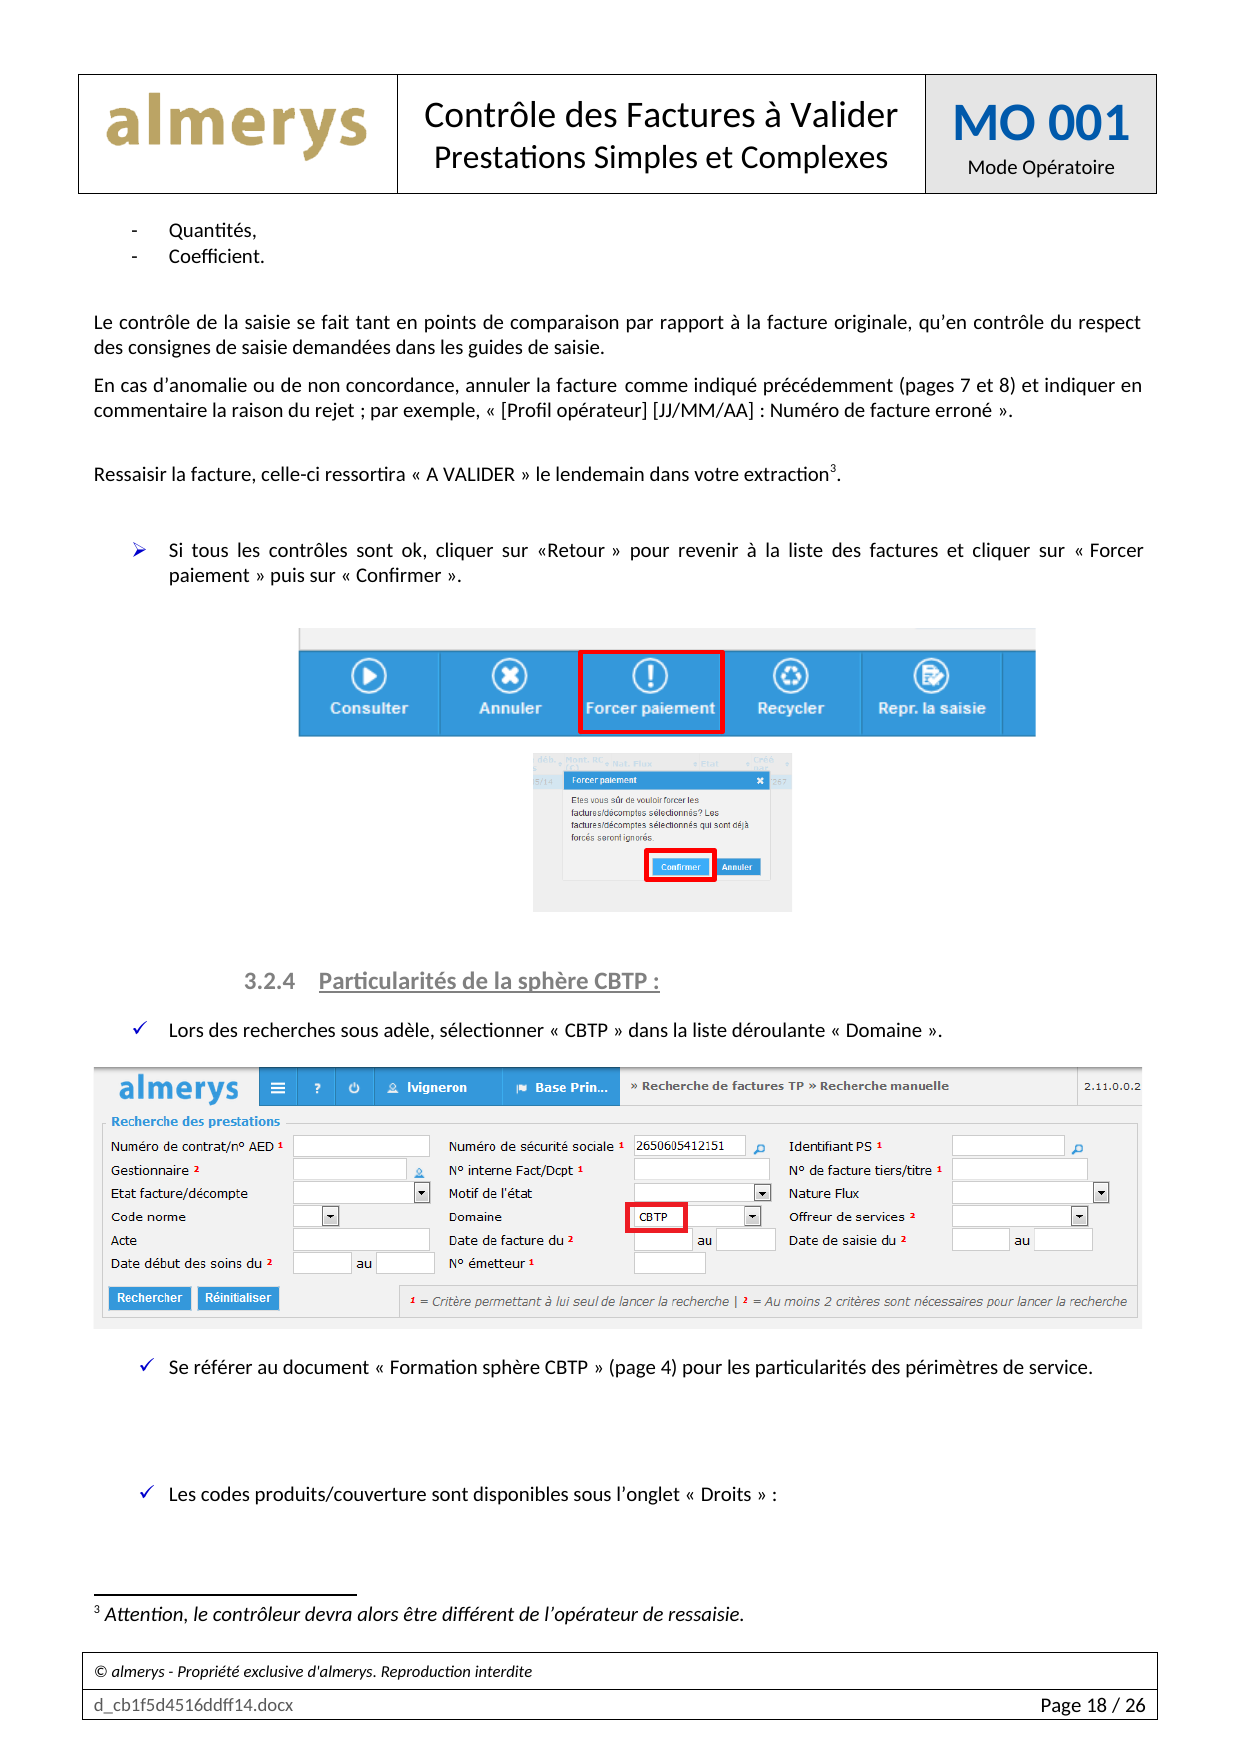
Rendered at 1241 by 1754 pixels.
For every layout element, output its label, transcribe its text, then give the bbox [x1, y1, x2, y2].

picture [86, 85, 376, 183]
list Si tous les contrôles sont ok, cliquer sur «Retour » pour revenir à la liste des factures et cliquer sur « Forcer paiement » puis sur « Confirmer ». [131, 537, 1144, 588]
text Le contrôle de la saisie se fait tant en points de comparaison par rapport à la facture originale, qu’en contrôle du respect des consignes de saisie demandées dans les guides de saisie. [94, 309, 1144, 360]
subtitle Particularités de la sphère CBTP : [244, 965, 1144, 995]
list Coefficient. [131, 243, 1144, 268]
list Lors des recherches sous adèle, sélectionner « CBTP » dans la liste déroulante « Domaine ». [131, 1017, 1144, 1042]
list Se référer au document « Formation sphère CBTP » (page 4) pour les particularités des périmètres de service. [138, 1354, 1144, 1379]
list En cas d’anomalie ou de non concordance, annuler la facture comme indiqué précédemment (pages 7 et 8) et indiquer en commentaire la raison du rejet ; par exemple, « [Profil opérateur] [JJ/MM/AA] : Numéro de facture erroné ». [94, 372, 1144, 423]
list Quantités, [131, 218, 1144, 243]
list Les codes produits/couverture sont disponibles sous l’onglet « Droits » : [138, 1481, 1144, 1507]
picture [289, 628, 1036, 912]
list Ressaisir la facture, celle-ci ressortira « A VALIDER » le lendemain dans votre extraction. [94, 461, 1144, 486]
picture [93, 1067, 1143, 1329]
